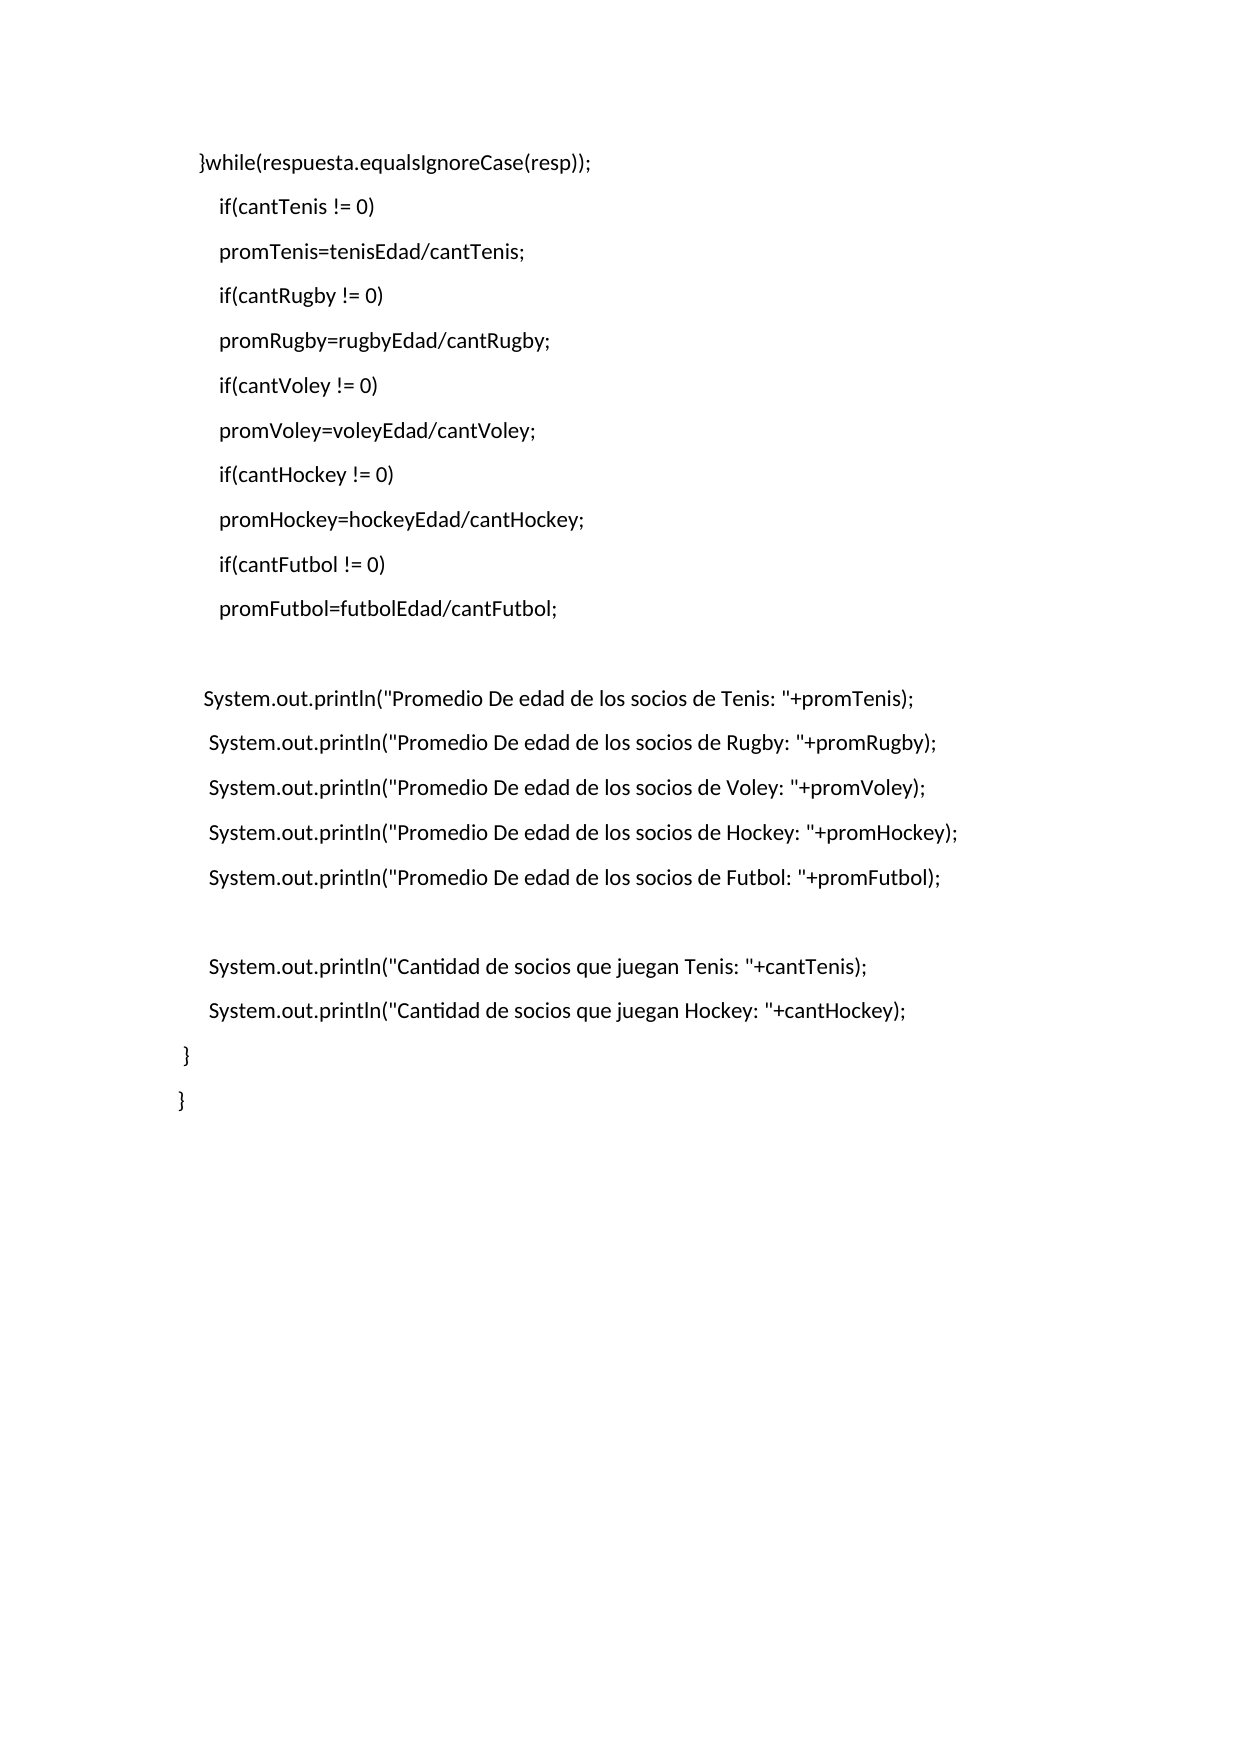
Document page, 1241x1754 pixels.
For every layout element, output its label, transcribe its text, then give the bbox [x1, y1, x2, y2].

text if(cantRugby != 0) [177, 282, 1063, 310]
text if(cantFutbol != 0) [177, 550, 1063, 578]
text System.out.println("Cantidad de socios que juegan Hockey: "+cantHockey); [177, 997, 1063, 1025]
text System.out.println("Promedio De edad de los socios de Futbol: "+promFutbol); [177, 863, 1063, 891]
text } [177, 1041, 1063, 1069]
text promRugby=rugbyEdad/cantRugby; [177, 326, 1063, 354]
text System.out.println("Promedio De edad de los socios de Hockey: "+promHockey); [177, 818, 1063, 846]
text System.out.println("Promedio De edad de los socios de Tenis: "+promTenis); [177, 684, 1063, 712]
text System.out.println("Cantidad de socios que juegan Tenis: "+cantTenis); [177, 952, 1063, 980]
text }while(respuesta.equalsIgnoreCase(resp)); [177, 148, 1063, 176]
text if(cantTenis != 0) [177, 192, 1063, 220]
text promVoley=voleyEdad/cantVoley; [177, 416, 1063, 444]
text System.out.println("Promedio De edad de los socios de Rugby: "+promRugby); [177, 728, 1063, 757]
text promFutbol=futbolEdad/cantFutbol; [177, 594, 1063, 622]
text System.out.println("Promedio De edad de los socios de Voley: "+promVoley); [177, 773, 1063, 801]
text if(cantVoley != 0) [177, 371, 1063, 399]
text } [177, 1086, 1063, 1114]
text promTenis=tenisEdad/cantTenis; [177, 237, 1063, 265]
text if(cantHockey != 0) [177, 460, 1063, 488]
text promHockey=hockeyEdad/cantHockey; [177, 505, 1063, 533]
